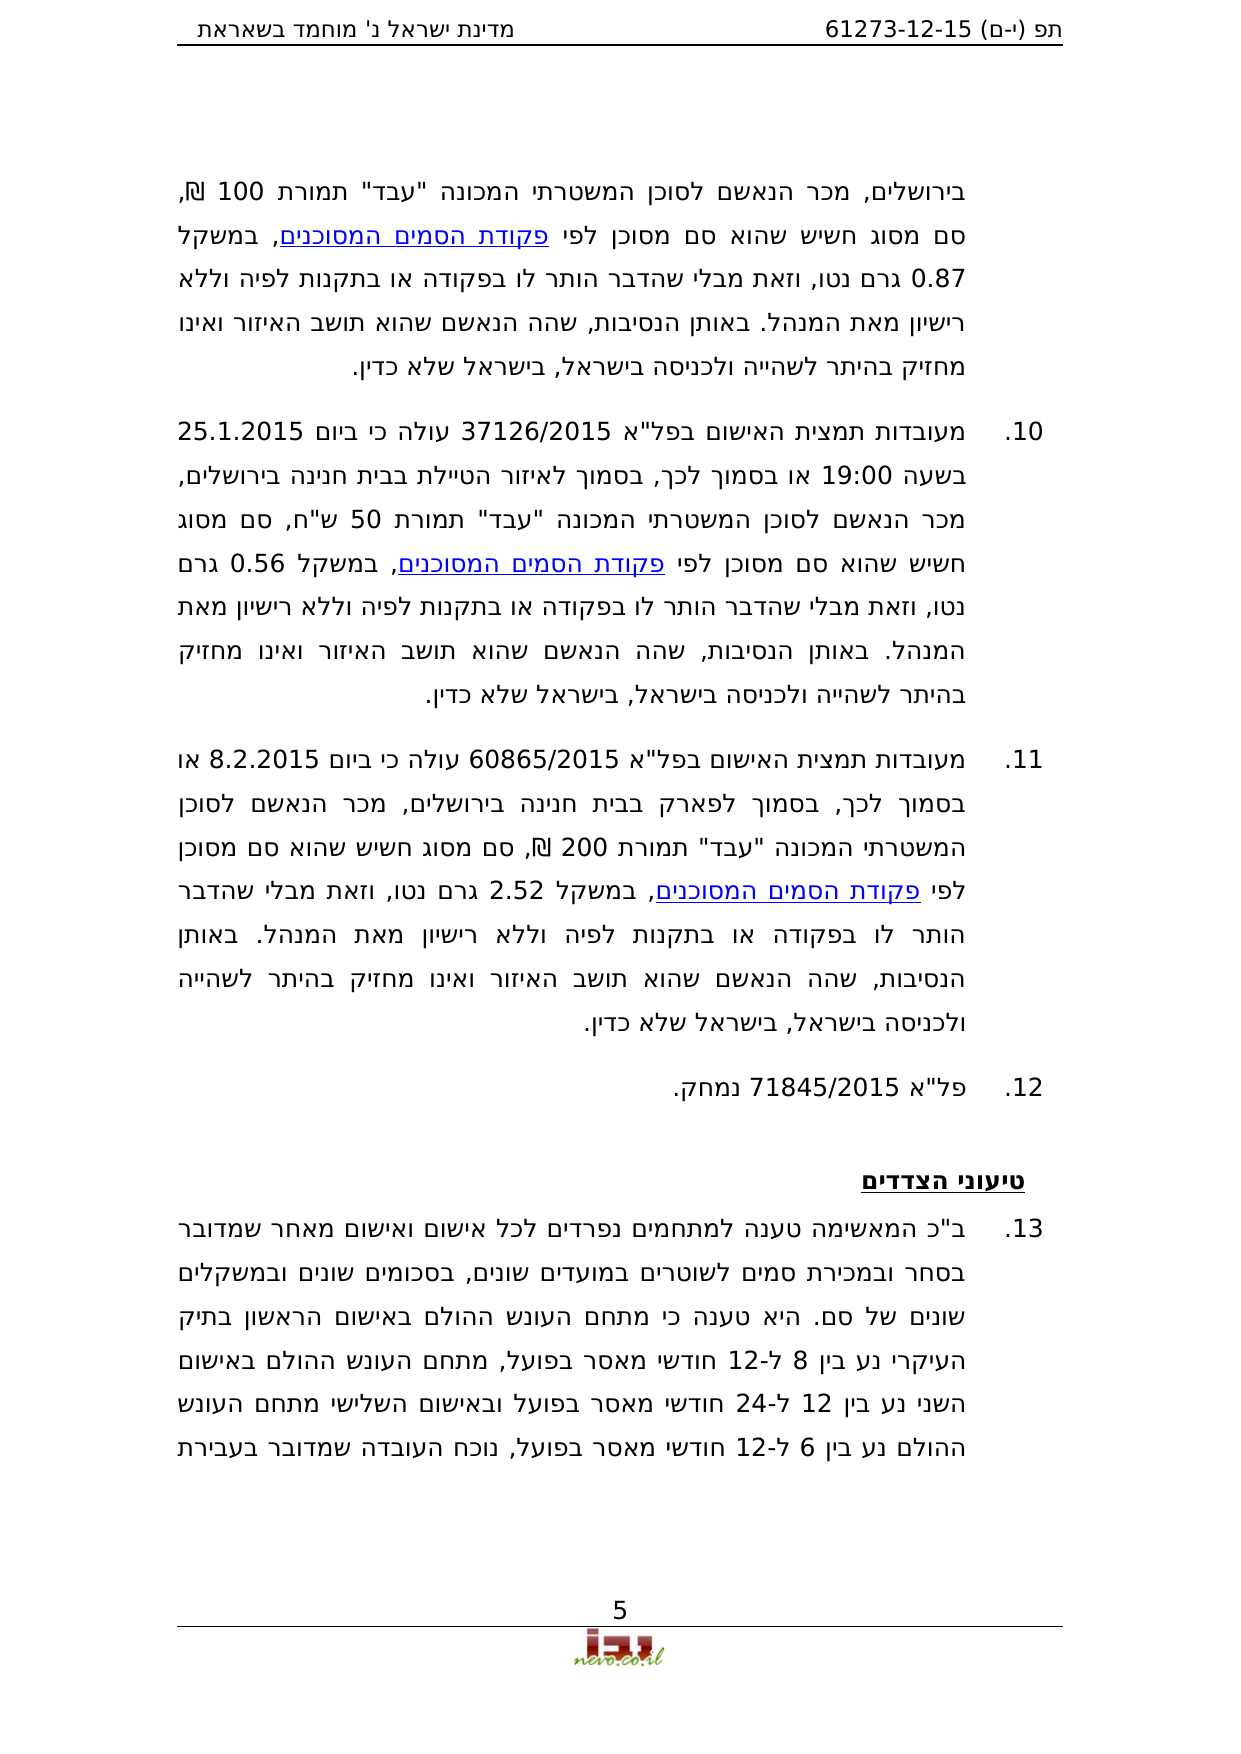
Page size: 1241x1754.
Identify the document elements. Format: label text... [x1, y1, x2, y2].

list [177, 1214, 1004, 1462]
list מעובדות תמצית האישום בפל"א 60865/2015 עולה כי ביום 8.2.2015 או בסמוך לכך, בסמוך לפארק בבית חנינה בירושלים, מכר הנאשם לסוכן המשטרתי המכונה "עבד" תמורת 200 ₪, סם מסוג חשיש שהוא סם מסוכן לפי פקודת הסמים המסוכנים, במשקל 2.52 גרם נטו, וזאת מבלי שהדבר הותר לו בפקודה או בתקנות לפיה וללא רישיון מאת המנהל. באותן הנסיבות, שהה הנאשם שהוא תושב האיזור ואינו מחזיק בהיתר לשהייה ולכניסה בישראל, בישראל שלא כדין. [177, 745, 1004, 1037]
picture [574, 1628, 666, 1667]
list מעובדות תמצית האישום בפל"א 37126/2015 עולה כי ביום 25.1.2015 בשעה 19:00 או בסמוך לכך, בסמוך לאיזור הטיילת בבית חנינה בירושלים, מכר הנאשם לסוכן המשטרתי המכונה "עבד" תמורת 50 ש"ח, סם מסוג חשיש שהוא סם מסוכן לפי פקודת הסמים המסוכנים, במשקל 0.56 גרם נטו, וזאת מבלי שהדבר הותר לו בפקודה או בתקנות לפיה וללא רישיון מאת המנהל. באותן הנסיבות, שהה הנאשם שהוא תושב האיזור ואינו מחזיק בהיתר לשהייה ולכניסה בישראל, בישראל שלא כדין. [177, 417, 1004, 709]
list פל"א 71845/2015 נמחק. [177, 1073, 1004, 1102]
text טיעוני הצדדים [177, 1166, 1063, 1196]
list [177, 177, 1004, 381]
